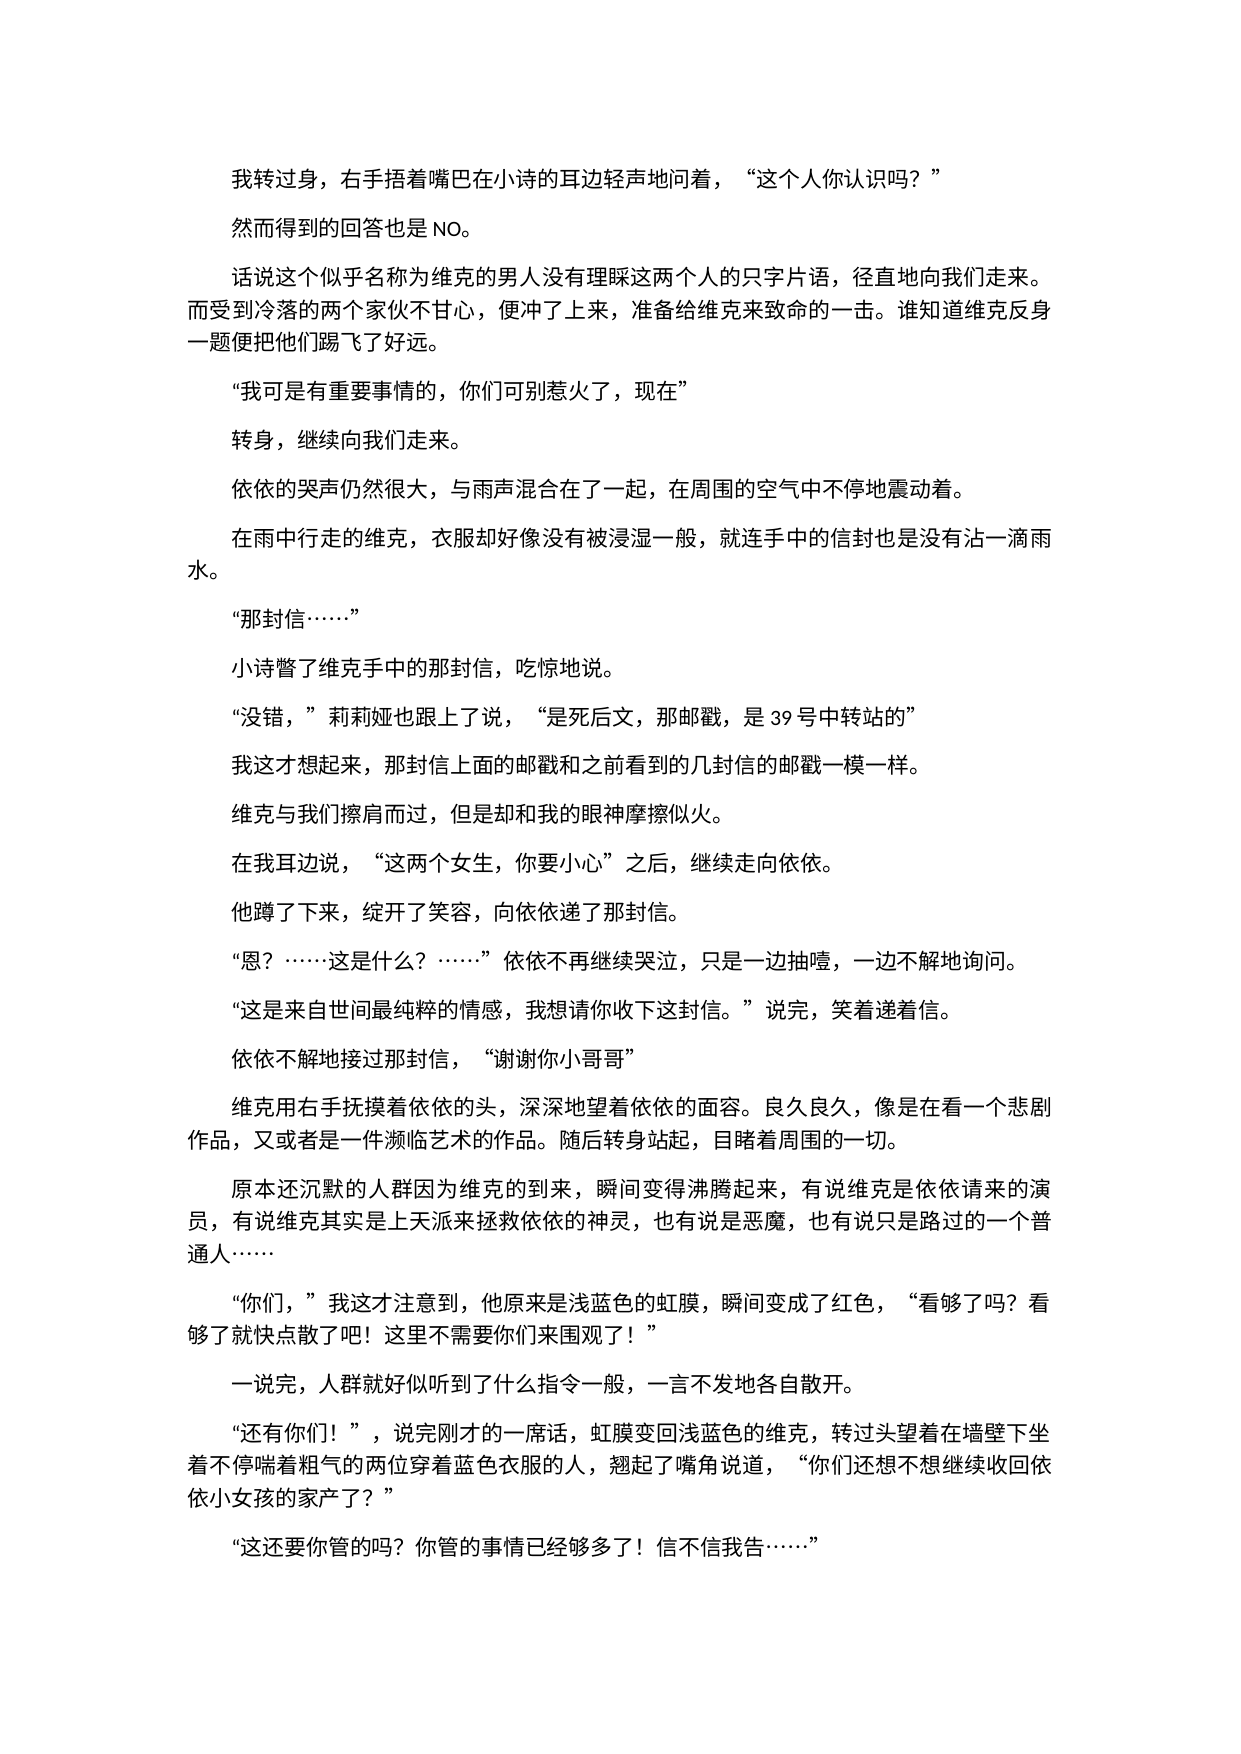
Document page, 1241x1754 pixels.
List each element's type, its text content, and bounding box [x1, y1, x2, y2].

text “那封信……” [187, 601, 1053, 634]
text 他蹲了下来，绽开了笑容，向依依递了那封信。 [187, 894, 1053, 927]
text 然而得到的回答也是NO。 [187, 211, 1053, 243]
text 维克与我们擦肩而过，但是却和我的眼神摩擦似火。 [187, 797, 1053, 829]
text “我可是有重要事情的，你们可别惹火了，现在” [187, 373, 1053, 406]
text “这还要你管的吗？你管的事情已经够多了！信不信我告……” [187, 1529, 1053, 1562]
text 我转过身，右手捂着嘴巴在小诗的耳边轻声地问着，“这个人你认识吗？” [187, 162, 1053, 194]
text “你们，”我这才注意到，他原来是浅蓝色的虹膜，瞬间变成了红色，“看够了吗？看够了就快点散了吧！这里不需要你们来围观了！” [187, 1285, 1053, 1350]
text 在雨中行走的维克，衣服却好像没有被浸湿一般，就连手中的信封也是没有沾一滴雨水。 [187, 520, 1053, 585]
text 我这才想起来，那封信上面的邮戳和之前看到的几封信的邮戳一模一样。 [187, 748, 1053, 781]
text 原本还沉默的人群因为维克的到来，瞬间变得沸腾起来，有说维克是依依请来的演员，有说维克其实是上天派来拯救依依的神灵，也有说是恶魔，也有说只是路过的一个普通人…… [187, 1171, 1053, 1269]
text 依依不解地接过那封信，“谢谢你小哥哥” [187, 1041, 1053, 1074]
text “这是来自世间最纯粹的情感，我想请你收下这封信。”说完，笑着递着信。 [187, 992, 1053, 1025]
text 转身，继续向我们走来。 [187, 422, 1053, 455]
text 依依的哭声仍然很大，与雨声混合在了一起，在周围的空气中不停地震动着。 [187, 471, 1053, 504]
text 维克用右手抚摸着依依的头，深深地望着依依的面容。良久良久，像是在看一个悲剧作品，又或者是一件濒临艺术的作品。随后转身站起，目睹着周围的一切。 [187, 1090, 1053, 1155]
text 在我耳边说，“这两个女生，你要小心”之后，继续走向依依。 [187, 846, 1053, 878]
text 一说完，人群就好似听到了什么指令一般，一言不发地各自散开。 [187, 1367, 1053, 1399]
text 话说这个似乎名称为维克的男人没有理睬这两个人的只字片语，径直地向我们走来。而受到冷落的两个家伙不甘心，便冲了上来，准备给维克来致命的一击。谁知道维克反身一题便把他们踢飞了好远。 [187, 260, 1053, 357]
text “还有你们！”，说完刚才的一席话，虹膜变回浅蓝色的维克，转过头望着在墙壁下坐着不停喘着粗气的两位穿着蓝色衣服的人，翘起了嘴角说道，“你们还想不想继续收回依依小女孩的家产了？” [187, 1415, 1053, 1513]
text “没错，”莉莉娅也跟上了说，“是死后文，那邮戳，是39号中转站的” [187, 699, 1053, 732]
text 小诗瞥了维克手中的那封信，吃惊地说。 [187, 650, 1053, 683]
text “恩？……这是什么？……”依依不再继续哭泣，只是一边抽噎，一边不解地询问。 [187, 943, 1053, 976]
